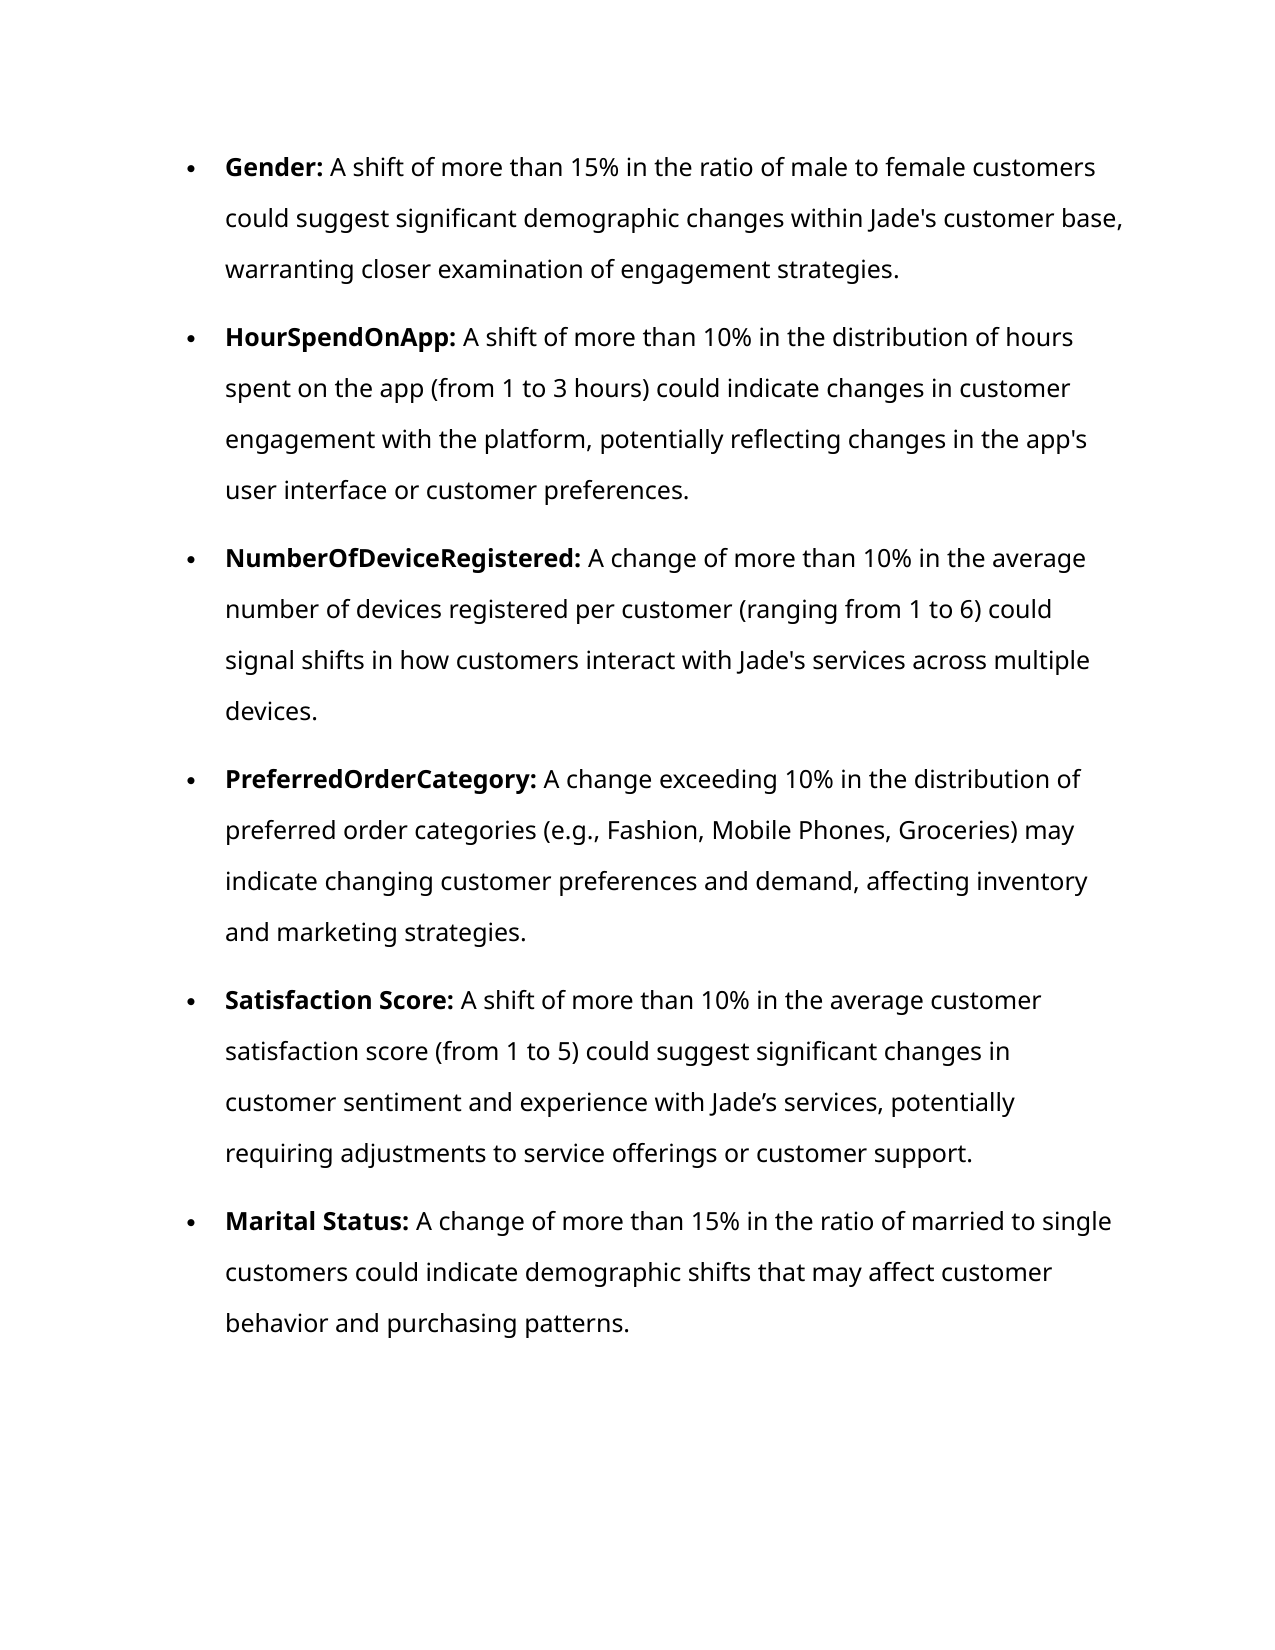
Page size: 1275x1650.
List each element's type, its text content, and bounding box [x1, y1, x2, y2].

list NumberOfDeviceRegistered: A change of more than 10% in the average number of devices registered per customer (ranging from 1 to 6) could signal shifts in how customers interact with Jade's services across multiple devices. [187, 541, 1125, 728]
list PreferredOrderCategory: A change exceeding 10% in the distribution of preferred order categories (e.g., Fashion, Mobile Phones, Groceries) may indicate changing customer preferences and demand, affecting inventory and marketing strategies. [187, 761, 1125, 949]
list Marital Status: A change of more than 15% in the ratio of married to single customers could indicate demographic shifts that may affect customer behavior and purchasing patterns. [187, 1203, 1125, 1339]
list Gender: A shift of more than 15% in the ratio of male to female customers could suggest significant demographic changes within Jade's customer base, warranting closer examination of engagement strategies. [187, 150, 1125, 286]
list HourSpendOnApp: A shift of more than 10% in the distribution of hours spent on the app (from 1 to 3 hours) could indicate changes in customer engagement with the platform, potentially reflecting changes in the app's user interface or customer preferences. [187, 320, 1125, 507]
list Satisfaction Score: A shift of more than 10% in the average customer satisfaction score (from 1 to 5) could suggest significant changes in customer sentiment and experience with Jade’s services, potentially requiring adjustments to service offerings or customer support. [187, 982, 1125, 1169]
